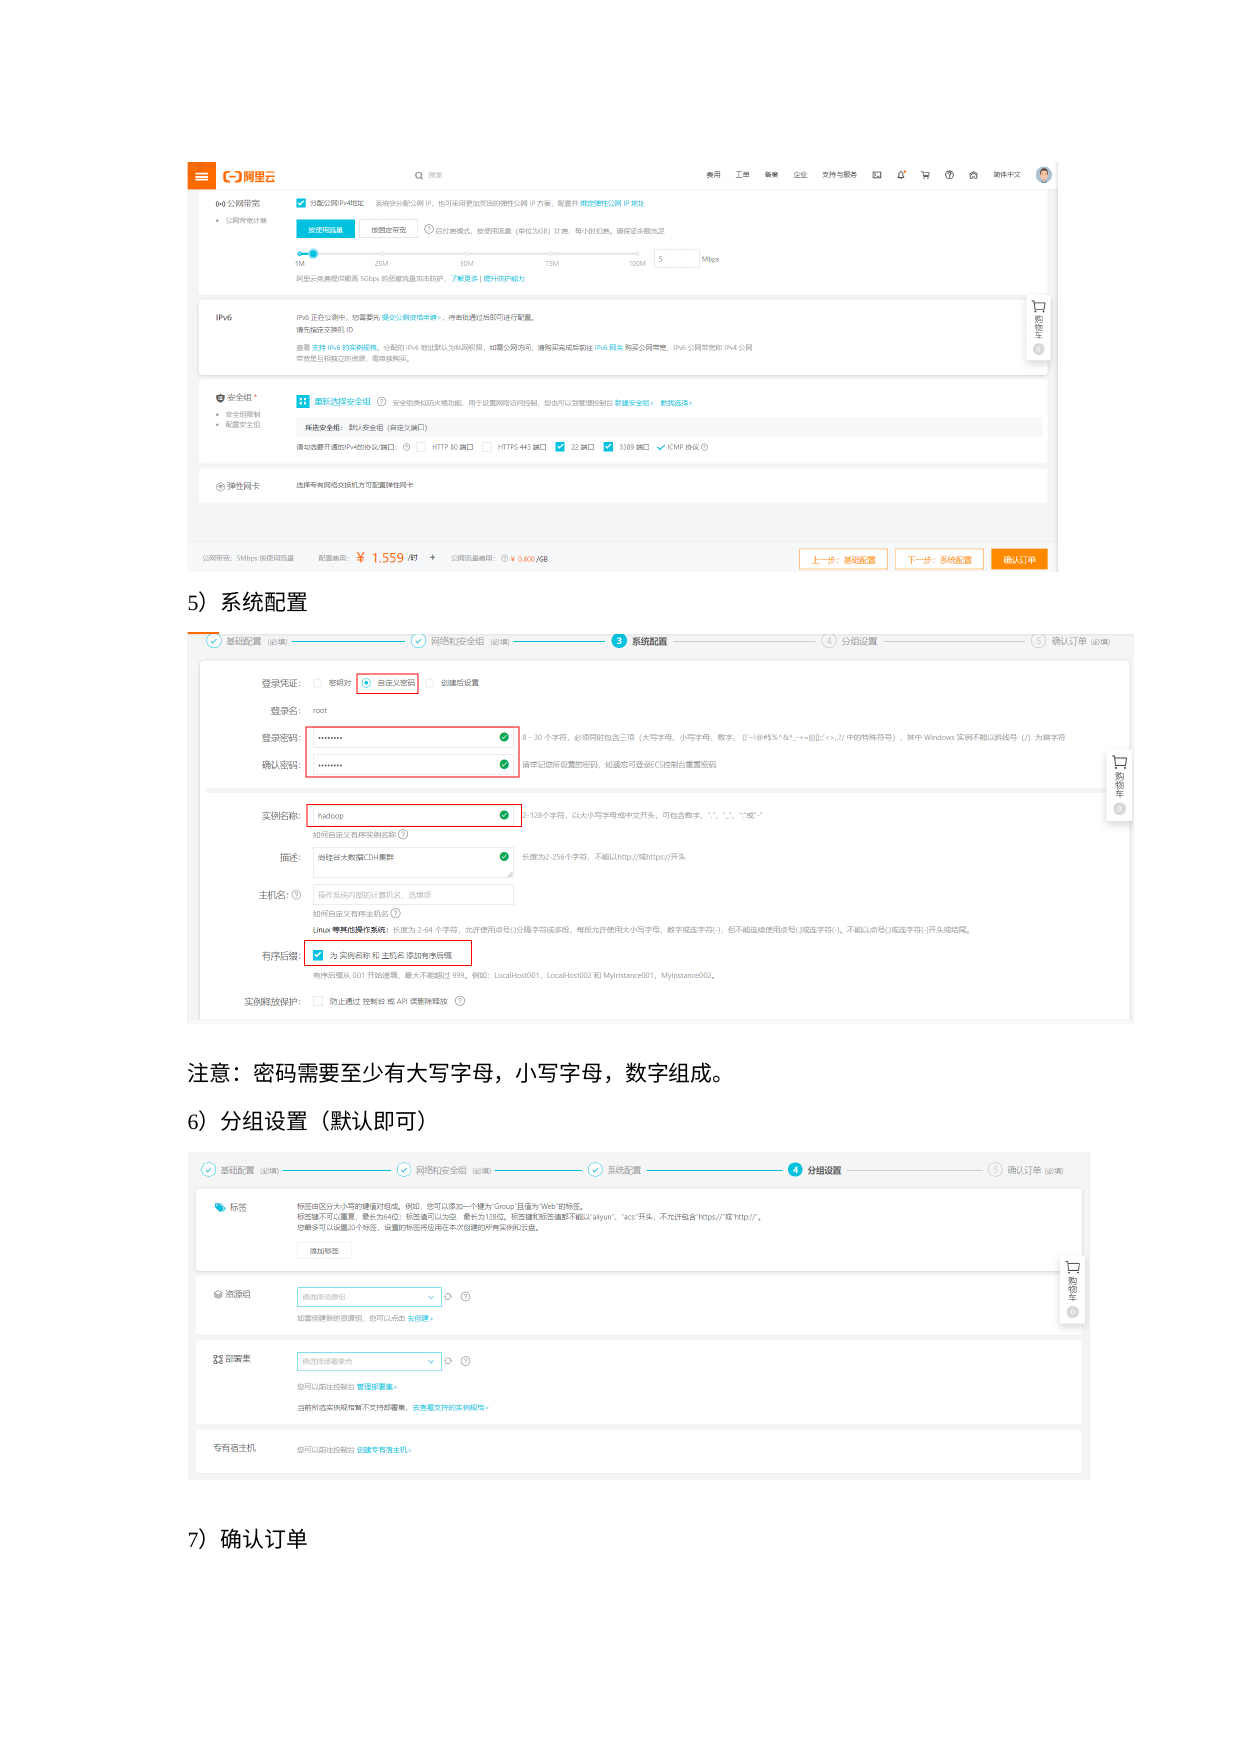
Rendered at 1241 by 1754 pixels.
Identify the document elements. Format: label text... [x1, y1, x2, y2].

text 注意：密码需要至少有大写字母，小写字母，数字组成。 [187, 1055, 1053, 1088]
picture [187, 632, 1134, 1024]
picture [187, 1152, 1091, 1480]
text 7）确认订单 [187, 1522, 1053, 1554]
text 5）系统配置 [187, 584, 1053, 617]
text 6）分组设置（默认即可） [187, 1104, 1053, 1136]
picture [187, 162, 1058, 572]
